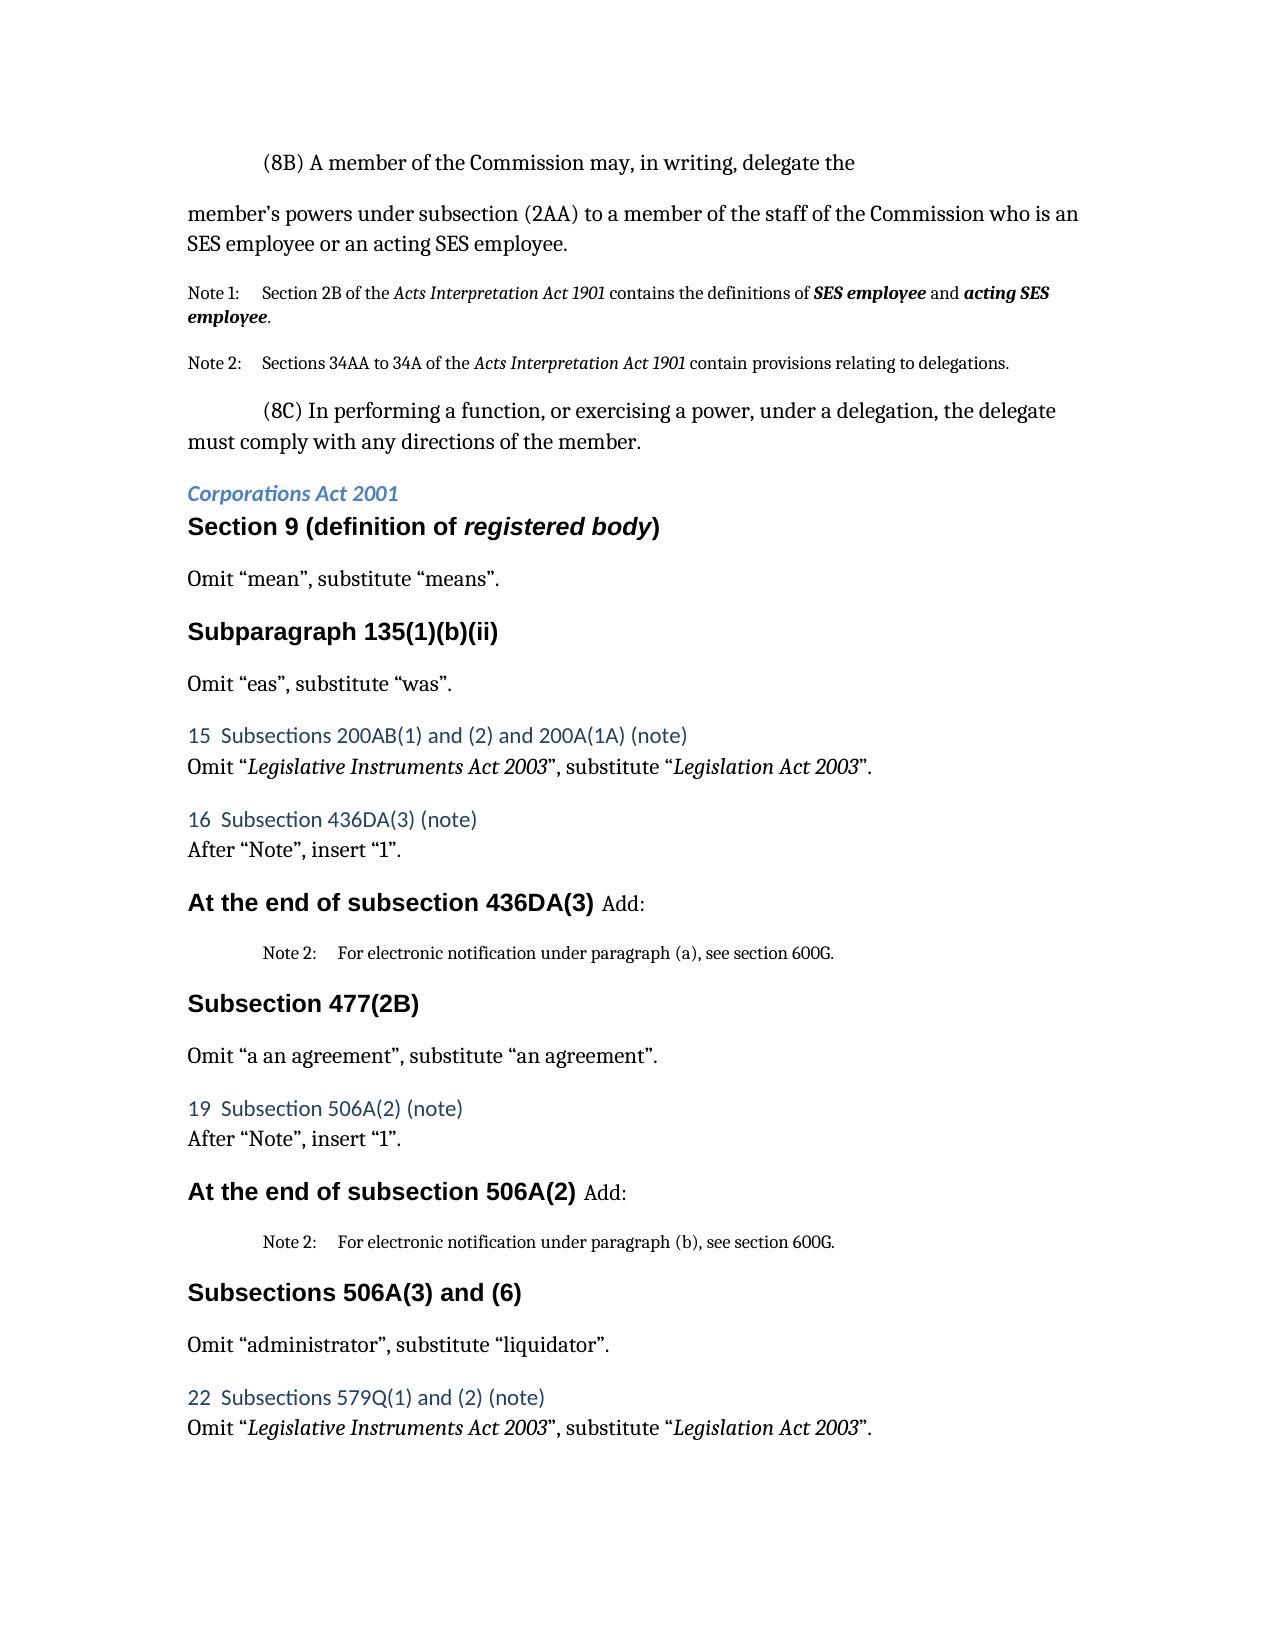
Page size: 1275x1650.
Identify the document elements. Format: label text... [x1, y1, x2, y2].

text Omit “eas”, substitute “was”. [187, 671, 1087, 697]
text Note 2: For electronic notification under paragraph (b), see section 600G. [187, 1231, 1087, 1253]
text Note 2: For electronic notification under paragraph (a), see section 600G. [187, 942, 1087, 964]
text Omit “Legislative Instruments Act 2003”, substitute “Legislation Act 2003”. [187, 754, 1087, 780]
text At the end of subsection 436DA(3) Add: [187, 888, 1087, 917]
text At the end of subsection 506A(2) Add: [187, 1177, 1087, 1206]
subtitle 16 Subsection 436DA(3) (note) [187, 805, 1087, 833]
text (8B) A member of the Commission may, in writing, delegate the [187, 150, 1087, 176]
subtitle Corporations Act 2001 [187, 479, 1087, 508]
text Subsection 477(2B) [187, 989, 1087, 1018]
text Omit “a an agreement”, substitute “an agreement”. [187, 1043, 1087, 1069]
subtitle 22 Subsections 579Q(1) and (2) (note) [187, 1383, 1087, 1411]
text member’s powers under subsection (2AA) to a member of the staff of the Commission who is an SES employee or an acting SES employee. [187, 201, 1087, 258]
subtitle 15 Subsections 200AB(1) and (2) and 200A(1A) (note) [187, 722, 1087, 749]
text Subsections 506A(3) and (6) [187, 1278, 1087, 1307]
text Omit “mean”, substitute “means”. [187, 566, 1087, 592]
text Section 9 (definition of registered body) [187, 512, 1087, 541]
subtitle 19 Subsection 506A(2) (note) [187, 1094, 1087, 1122]
text Note 1: Section 2B of the Acts Interpretation Act 1901 contains the definitions of SES employee and acting SES employee. [187, 282, 1087, 329]
text After “Note”, insert “1”. [187, 1126, 1087, 1152]
text Omit “Legislative Instruments Act 2003”, substitute “Legislation Act 2003”. [187, 1415, 1087, 1441]
text Omit “administrator”, substitute “liquidator”. [187, 1332, 1087, 1358]
text After “Note”, insert “1”. [187, 837, 1087, 863]
text Subparagraph 135(1)(b)(ii) [187, 617, 1087, 645]
text Note 2: Sections 34AA to 34A of the Acts Interpretation Act 1901 contain provisions relating to delegations. [187, 353, 1087, 374]
text (8C) In performing a function, or exercising a power, under a delegation, the delegate must comply with any directions of the member. [187, 398, 1087, 455]
